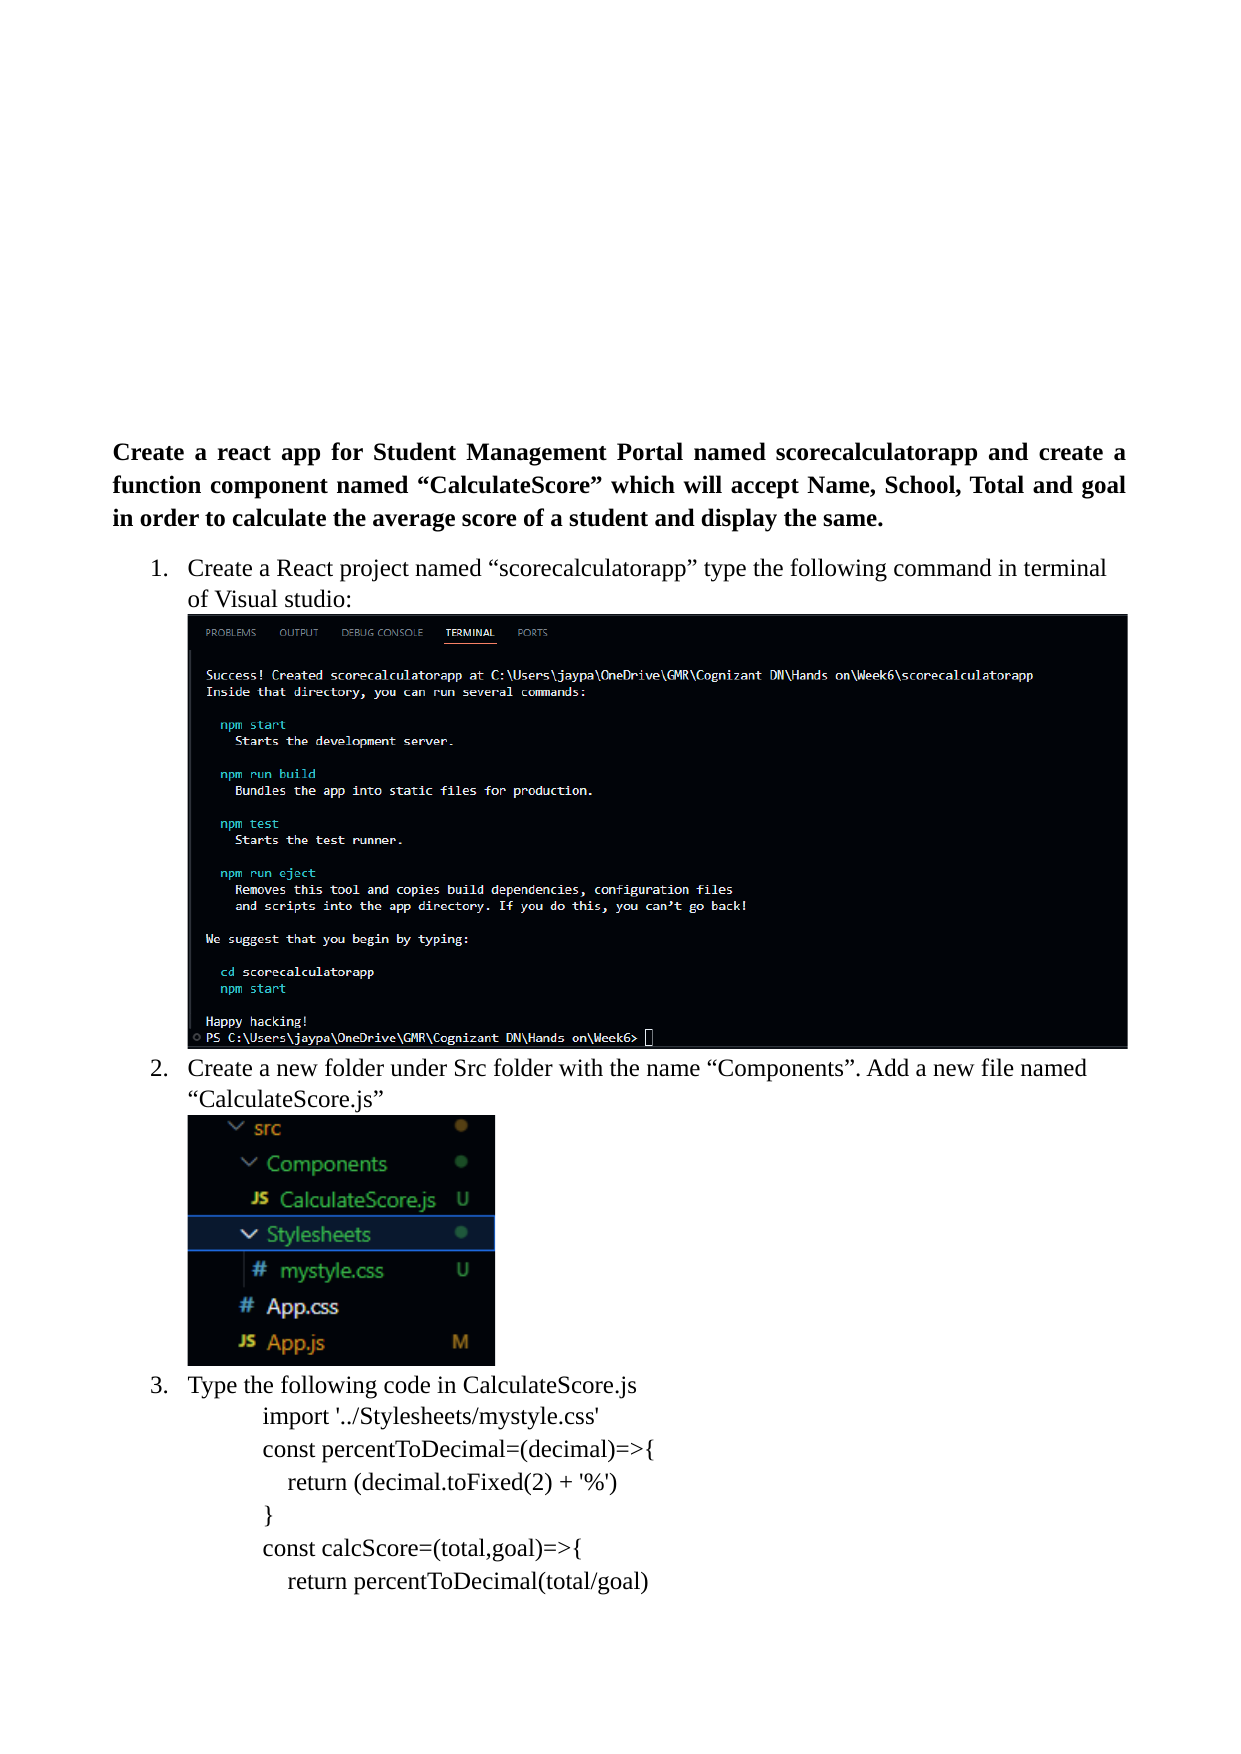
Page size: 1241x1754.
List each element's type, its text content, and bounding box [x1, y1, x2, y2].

list } [262, 1500, 1128, 1529]
list Type the following code in CalculateScore.js [150, 1370, 1128, 1399]
picture [187, 614, 1128, 1049]
list return (decimal.toFixed(2) + '%') [262, 1467, 1128, 1496]
list const percentToDecimal=(decimal)=>{ [262, 1434, 1128, 1463]
list const calcScore=(total,goal)=>{ [262, 1533, 1128, 1562]
text Create a react app for Student Management Portal named scorecalculatorapp and create a function component named “CalculateScore” which will accept Name, School, Total and goal in order to calculate the average score of a student and display the same. [112, 437, 1128, 532]
list import '../Stylesheets/mystyle.css' [262, 1401, 1128, 1430]
list Create a React project named “scorecalculatorapp” type the following command in terminal of Visual studio: [150, 553, 1128, 612]
list Create a new folder under Src folder with the name “Components”. Add a new file named “CalculateScore.js” [150, 1053, 1128, 1113]
list return percentToDecimal(total/goal) [262, 1566, 1128, 1595]
picture [187, 1115, 496, 1366]
